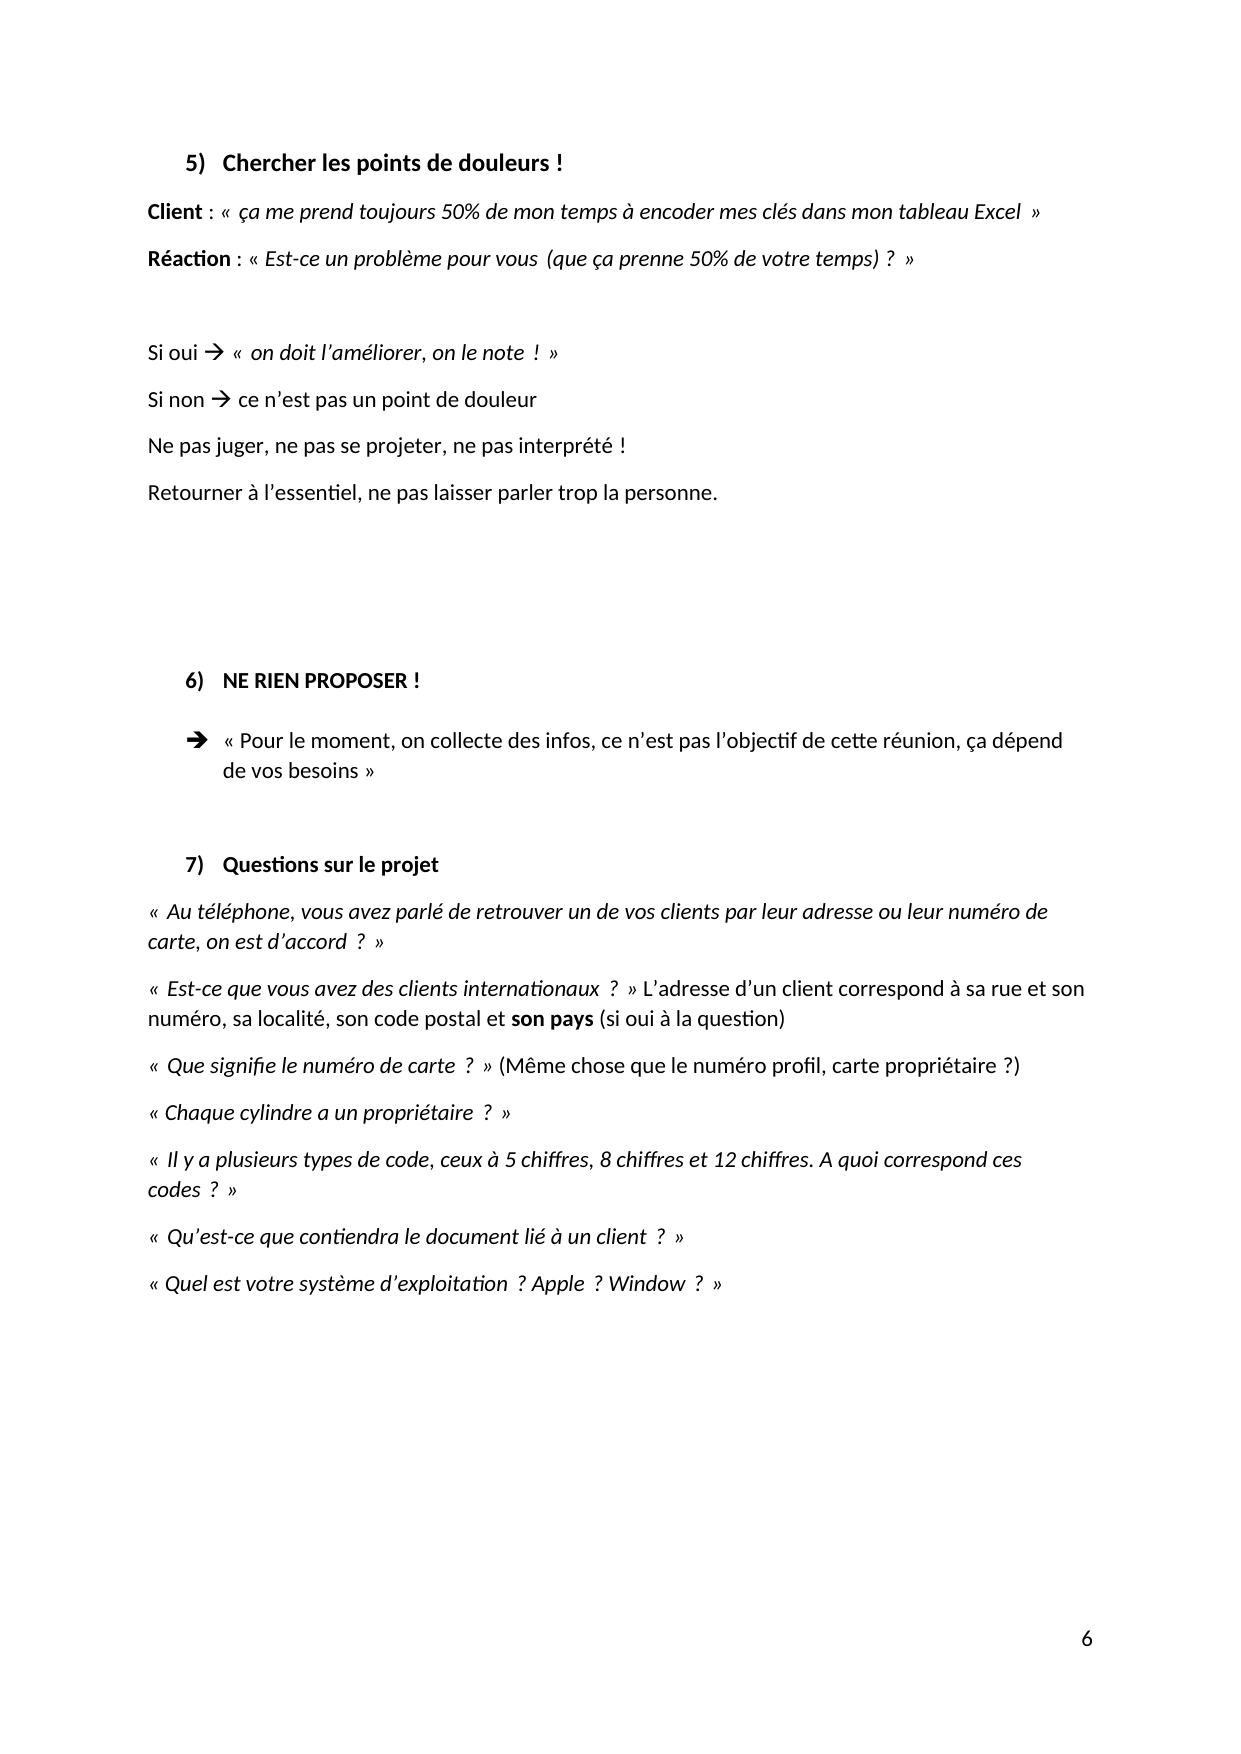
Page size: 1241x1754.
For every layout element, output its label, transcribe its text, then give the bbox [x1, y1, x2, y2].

text Client : « ça me prend toujours 50% de mon temps à encoder mes clés dans mon tableau Excel » [148, 197, 1093, 225]
list « Pour le moment, on collecte des infos, ce n’est pas l’objectif de cette réunion, ça dépend de vos besoins » [185, 726, 1093, 784]
text Retourner à l’essentiel, ne pas laisser parler trop la personne. [148, 478, 1093, 506]
text Si oui « on doit l’améliorer, on le note ! » [148, 338, 1093, 366]
text Si non ce n’est pas un point de douleur [148, 385, 1093, 413]
list Questions sur le projet [185, 850, 1093, 878]
text « Est-ce que vous avez des clients internationaux ? » L’adresse d’un client correspond à sa rue et son numéro, sa localité, son code postal et son pays (si oui à la question) [148, 974, 1093, 1032]
text « Qu’est-ce que contiendra le document lié à un client ? » [148, 1222, 1093, 1250]
text « Au téléphone, vous avez parlé de retrouver un de vos clients par leur adresse ou leur numéro de carte, on est d’accord ? » [148, 897, 1093, 955]
list NE RIEN PROPOSER ! [185, 666, 1093, 694]
text « Quel est votre système d’exploitation ? Apple ? Window ? » [148, 1269, 1093, 1297]
text « Il y a plusieurs types de code, ceux à 5 chiffres, 8 chiffres et 12 chiffres. A quoi correspond ces codes ? » [148, 1145, 1093, 1203]
text « Que signifie le numéro de carte ? » (Même chose que le numéro profil, carte propriétaire ?) [148, 1051, 1093, 1079]
text Réaction : « Est-ce un problème pour vous (que ça prenne 50% de votre temps) ? » [148, 244, 1093, 272]
text Ne pas juger, ne pas se projeter, ne pas interprété ! [148, 432, 1093, 459]
list Chercher les points de douleurs ! [185, 148, 1093, 178]
text « Chaque cylindre a un propriétaire ? » [148, 1098, 1093, 1126]
